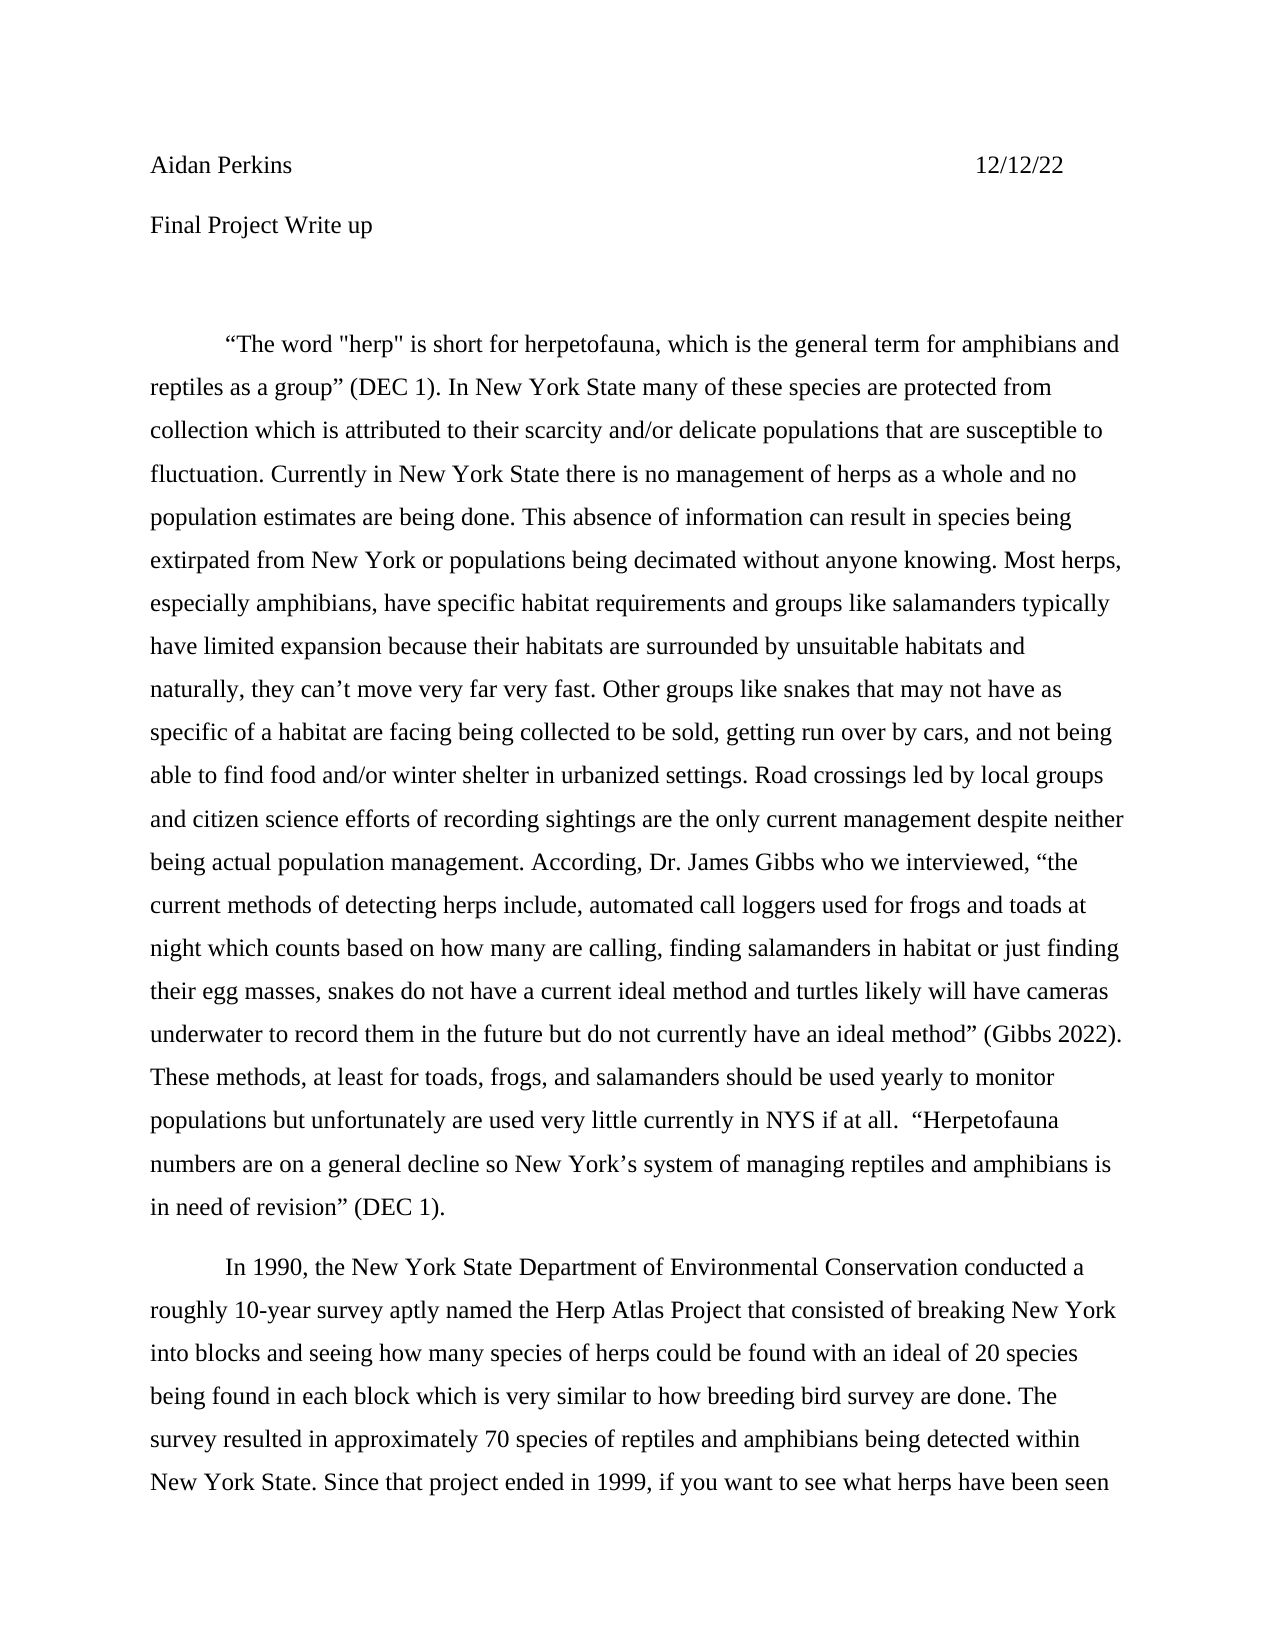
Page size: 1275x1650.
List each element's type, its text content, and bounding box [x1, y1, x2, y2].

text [150, 1252, 1125, 1496]
text Aidan Perkins 12/12/22 [150, 150, 1125, 179]
text “The word "herp" is short for herpetofauna, which is the general term for amphibians and reptiles as a group” (DEC 1). In New York State many of these species are protected from collection which is attributed to their scarcity and/or delicate populations that are susceptible to fluctuation. Currently in New York State there is no management of herps as a whole and no population estimates are being done. This absence of information can result in species being extirpated from New York or populations being decimated without anyone knowing. Most herps, especially amphibians, have specific habitat requirements and groups like salamanders typically have limited expansion because their habitats are surrounded by unsuitable habitats and naturally, they can’t move very far very fast. Other groups like snakes that may not have as specific of a habitat are facing being collected to be sold, getting run over by cars, and not being able to find food and/or winter shelter in urbanized settings. Road crossings led by local groups and citizen science efforts of recording sightings are the only current management despite neither being actual population management. According, Dr. James Gibbs who we interviewed, “the current methods of detecting herps include, automated call loggers used for frogs and toads at night which counts based on how many are calling, finding salamanders in habitat or just finding their egg masses, snakes do not have a current ideal method and turtles likely will have cameras underwater to record them in the future but do not currently have an ideal method” (Gibbs 2022). These methods, at least for toads, frogs, and salamanders should be used yearly to monitor populations but unfortunately are used very little currently in NYS if at all. “Herpetofauna numbers are on a general decline so New York’s system of managing reptiles and amphibians is in need of revision” (DEC 1). [150, 329, 1125, 1221]
text Final Project Write up [150, 210, 1125, 238]
